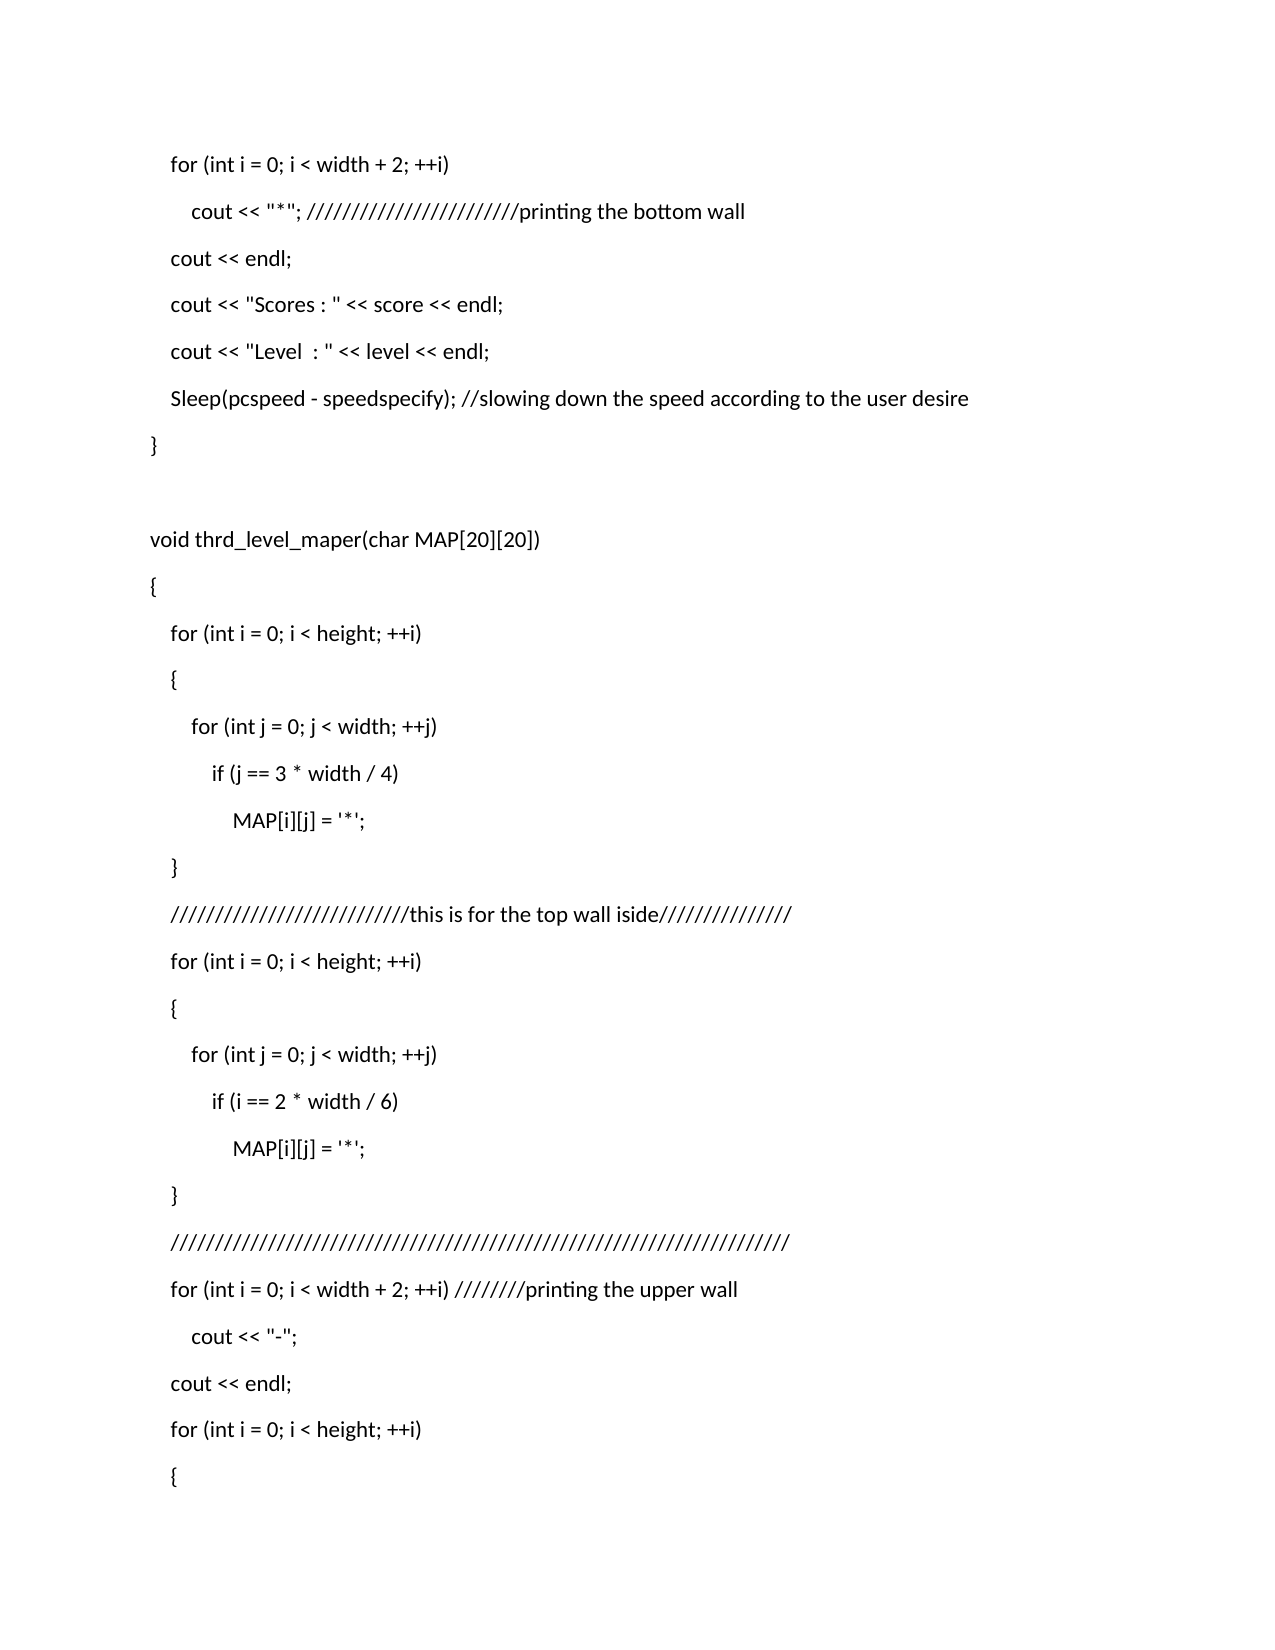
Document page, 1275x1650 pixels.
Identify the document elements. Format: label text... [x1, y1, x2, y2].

text cout << "*"; ////////////////////////printing the bottom wall [150, 197, 1125, 225]
text { [150, 1462, 1125, 1491]
text } [150, 853, 1125, 881]
text cout << endl; [150, 1369, 1125, 1397]
text for (int i = 0; i < width + 2; ++i) [150, 150, 1125, 178]
text MAP[i][j] = '*'; [150, 1134, 1125, 1162]
text { [150, 666, 1125, 694]
text for (int i = 0; i < width + 2; ++i) ////////printing the upper wall [150, 1275, 1125, 1303]
text ///////////////////////////this is for the top wall iside/////////////// [150, 900, 1125, 928]
text void thrd_level_maper(char MAP[20][20]) [150, 525, 1125, 553]
text cout << endl; [150, 244, 1125, 272]
text for (int i = 0; i < height; ++i) [150, 619, 1125, 647]
text for (int i = 0; i < height; ++i) [150, 1416, 1125, 1444]
text { [150, 572, 1125, 600]
text ////////////////////////////////////////////////////////////////////// [150, 1228, 1125, 1256]
text Sleep(pcspeed - speedspecify); //slowing down the speed according to the user desire [150, 384, 1125, 412]
text cout << "Scores : " << score << endl; [150, 291, 1125, 319]
text if (j == 3 * width / 4) [150, 759, 1125, 787]
text for (int i = 0; i < height; ++i) [150, 947, 1125, 975]
text for (int j = 0; j < width; ++j) [150, 712, 1125, 741]
text } [150, 431, 1125, 459]
text } [150, 1181, 1125, 1209]
text if (i == 2 * width / 6) [150, 1087, 1125, 1116]
text MAP[i][j] = '*'; [150, 806, 1125, 834]
text { [150, 994, 1125, 1022]
text for (int j = 0; j < width; ++j) [150, 1041, 1125, 1069]
text cout << "Level : " << level << endl; [150, 337, 1125, 366]
text cout << "-"; [150, 1322, 1125, 1350]
